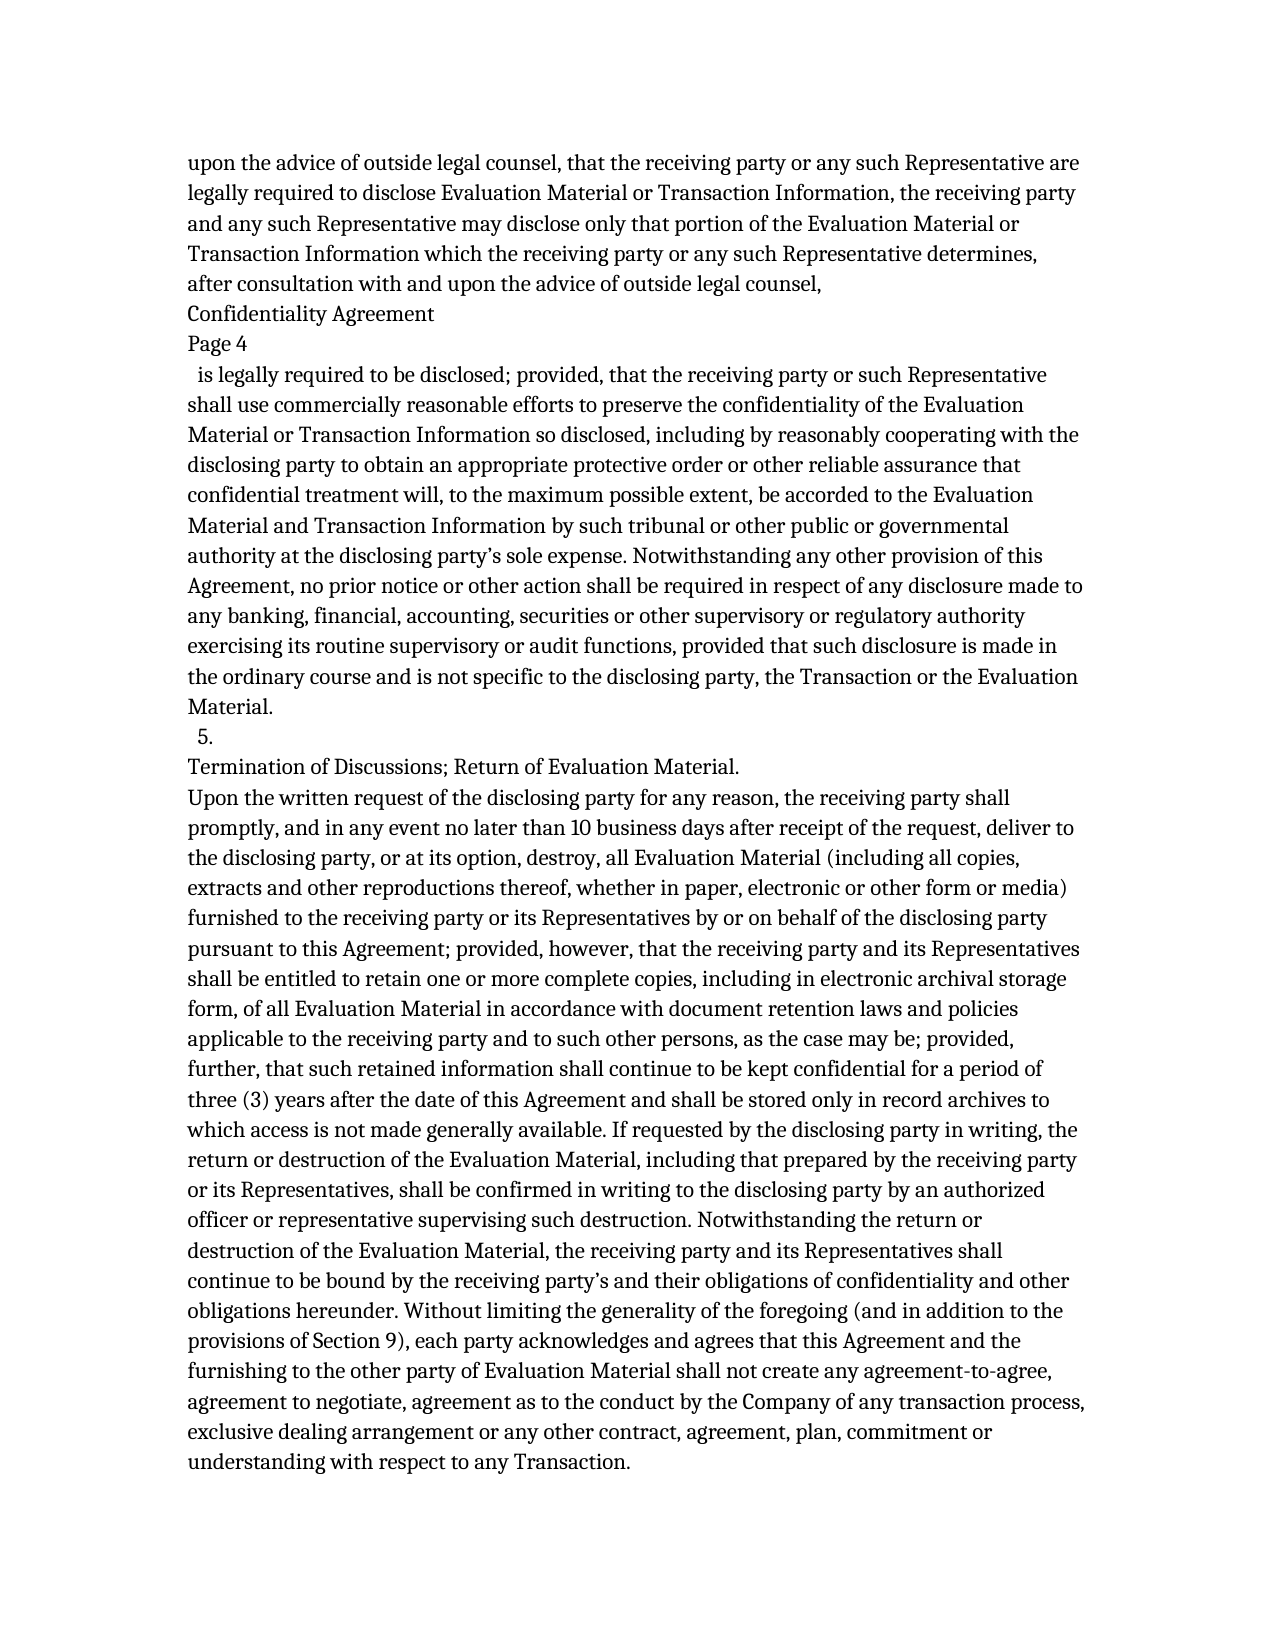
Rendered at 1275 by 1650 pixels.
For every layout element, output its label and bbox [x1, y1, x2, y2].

text [187, 150, 1087, 1475]
